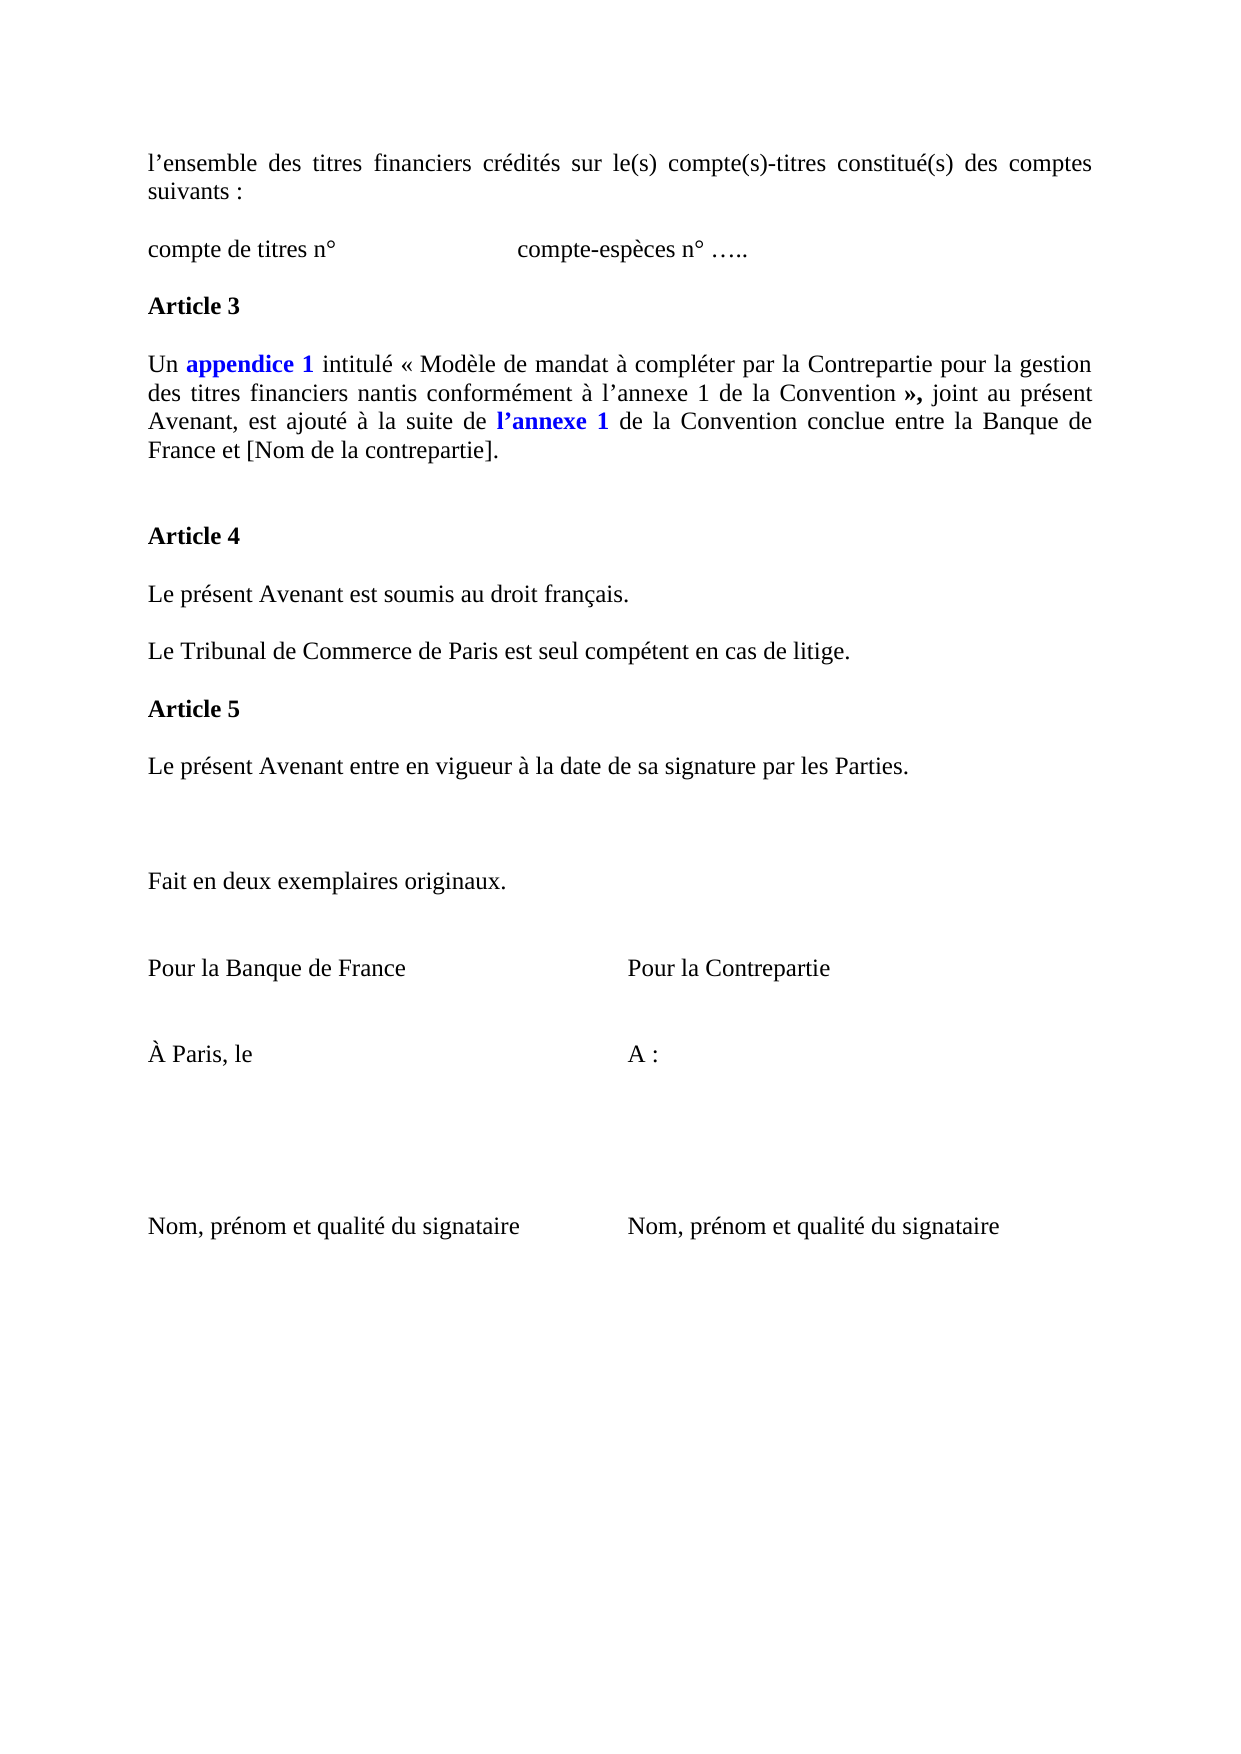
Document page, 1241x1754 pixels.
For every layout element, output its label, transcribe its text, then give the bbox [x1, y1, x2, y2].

text Un appendice 1 intitulé « Modèle de mandat à compléter par la Contrepartie pour la gestion des titres financiers nantis conformément à l’annexe 1 de la Convention », joint au présent Avenant, est ajouté à la suite de l’annexe 1 de la Convention conclue entre la Banque de France et [Nom de la contrepartie]. [148, 349, 1093, 464]
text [148, 148, 1093, 205]
text Le Tribunal de Commerce de Paris est seul compétent en cas de litige. [148, 636, 1093, 665]
text Article 3 [148, 291, 1093, 320]
text Le présent Avenant entre en vigueur à la date de sa signature par les Parties. [148, 751, 1093, 780]
table_header Pour A : Nom, prénom et qualité du signataire [620, 953, 1100, 1240]
text Article 5 [148, 694, 1093, 723]
table_header Pour de France À Paris, le Nom, prénom et qualité du signataire [140, 953, 620, 1240]
text Le présent Avenant est soumis au droit français. [148, 579, 1093, 608]
text Fait en deux exemplaires originaux. [148, 866, 1093, 895]
text Article 4 [148, 521, 1093, 550]
text compte de titres n° compte-espèces n° ….. [148, 234, 1093, 263]
